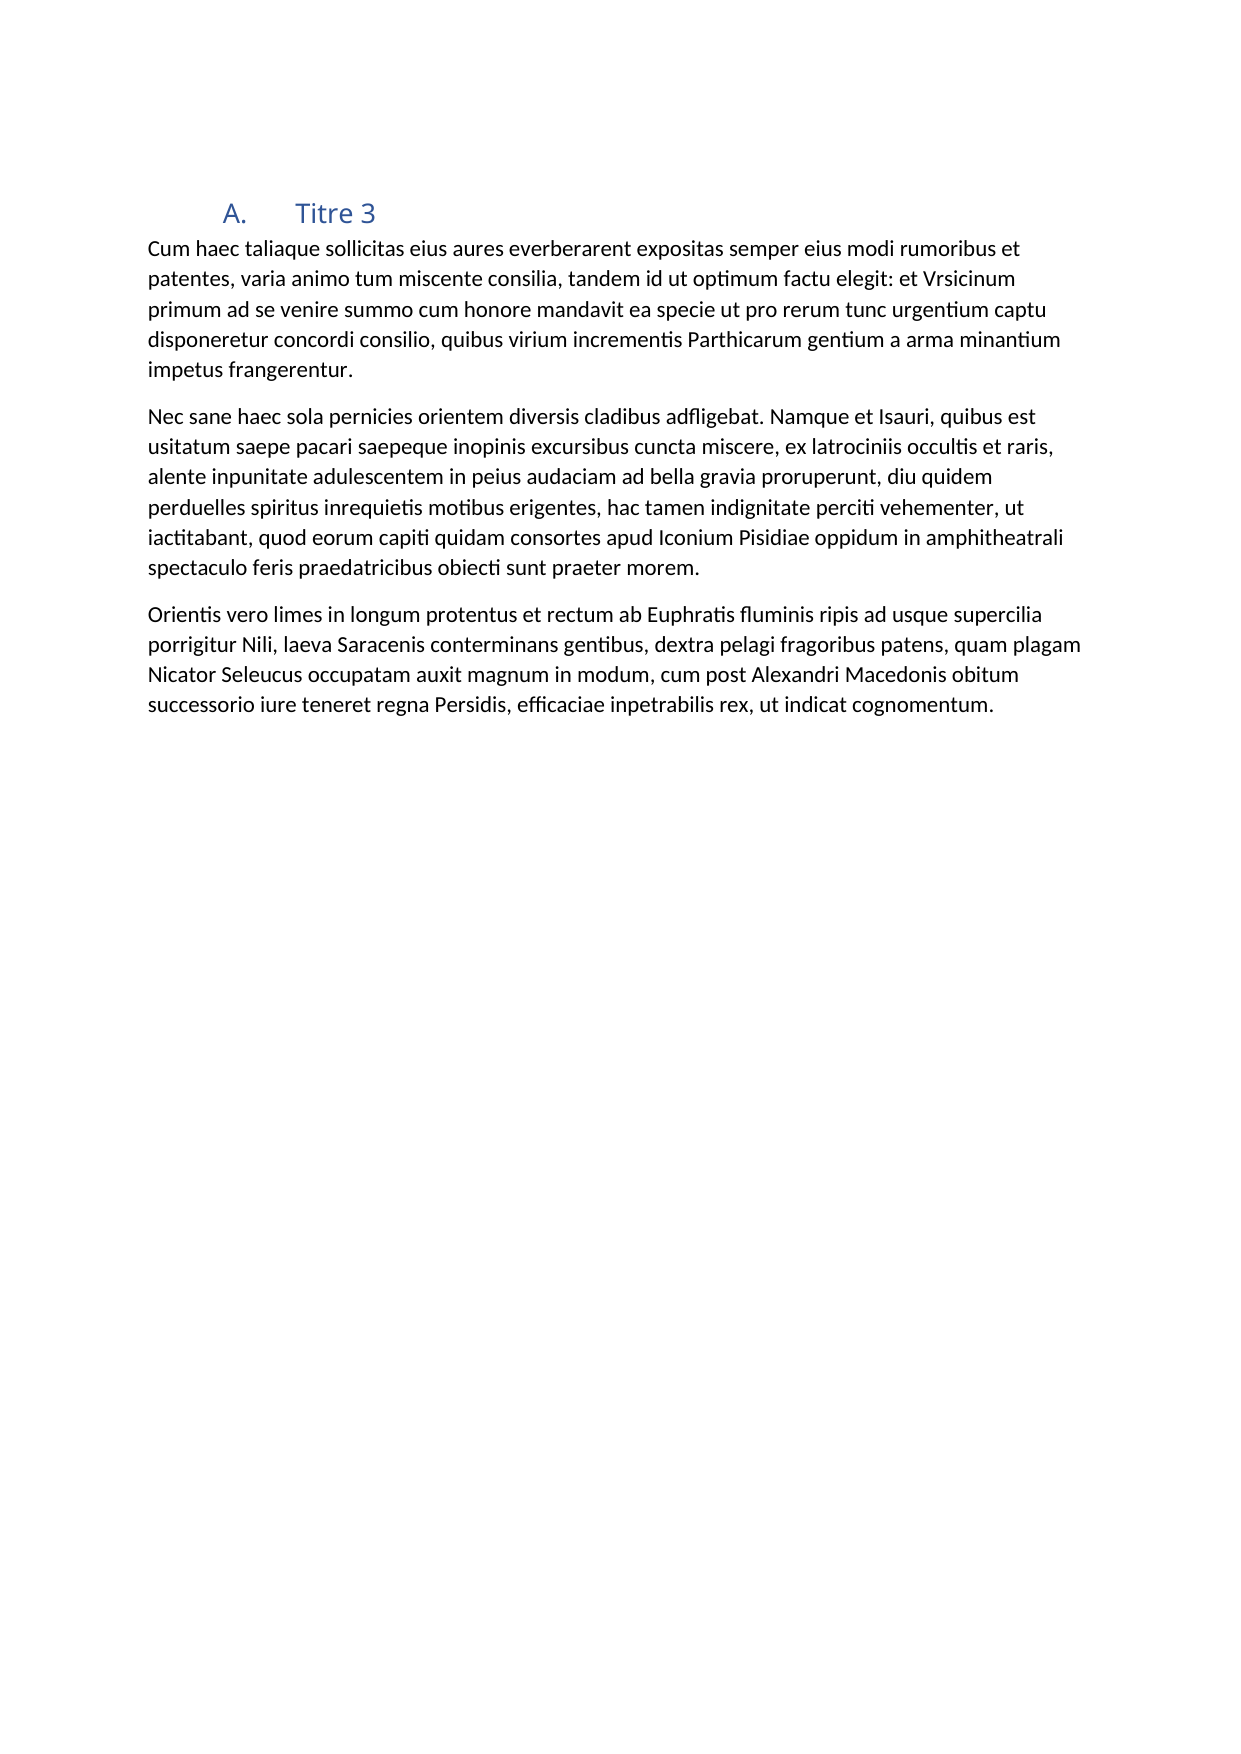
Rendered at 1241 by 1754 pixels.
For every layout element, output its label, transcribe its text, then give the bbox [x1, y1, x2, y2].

text Orientis vero limes in longum protentus et rectum ab Euphratis fluminis ripis ad usque supercilia porrigitur Nili, laeva Saracenis conterminans gentibus, dextra pelagi fragoribus patens, quam plagam Nicator Seleucus occupatam auxit magnum in modum, cum post Alexandri Macedonis obitum successorio iure teneret regna Persidis, efficaciae inpetrabilis rex, ut indicat cognomentum. [148, 600, 1093, 718]
text Nec sane haec sola pernicies orientem diversis cladibus adfligebat. Namque et Isauri, quibus est usitatum saepe pacari saepeque inopinis excursibus cuncta miscere, ex latrociniis occultis et raris, alente inpunitate adulescentem in peius audaciam ad bella gravia proruperunt, diu quidem perduelles spiritus inrequietis motibus erigentes, hac tamen indignitate perciti vehementer, ut iactitabant, quod eorum capiti quidam consortes apud Iconium Pisidiae oppidum in amphitheatrali spectaculo feris praedatricibus obiecti sunt praeter morem. [148, 402, 1093, 581]
text Cum haec taliaque sollicitas eius aures everberarent expositas semper eius modi rumoribus et patentes, varia animo tum miscente consilia, tandem id ut optimum factu elegit: et Vrsicinum primum ad se venire summo cum honore mandavit ea specie ut pro rerum tunc urgentium captu disponeretur concordi consilio, quibus virium incrementis Parthicarum gentium a arma minantium impetus frangerentur. [148, 234, 1093, 383]
subtitle Titre 3 [223, 194, 1093, 231]
